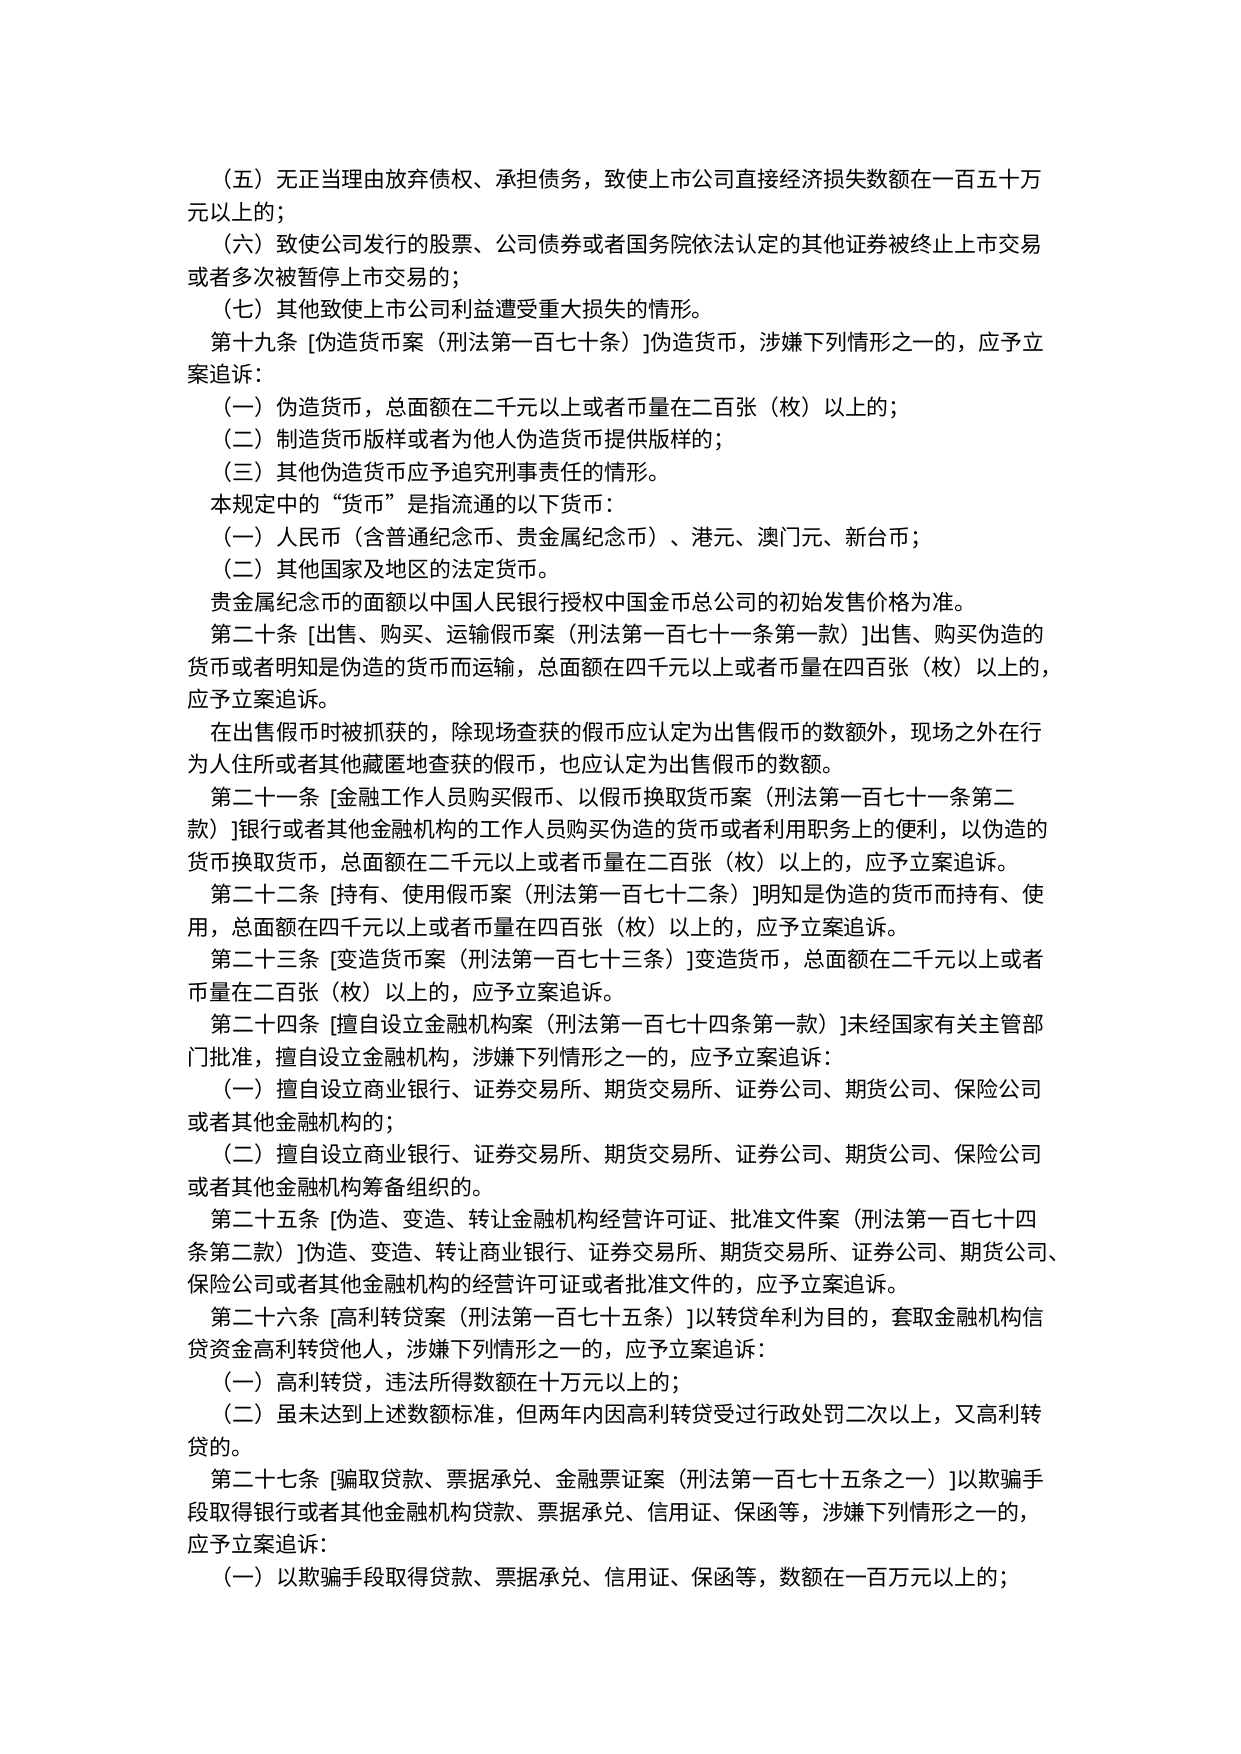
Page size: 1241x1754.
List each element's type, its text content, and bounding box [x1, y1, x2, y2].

text 贵金属纪念币的面额以中国人民银行授权中国金币总公司的初始发售价格为准。 [187, 584, 1053, 617]
text （七）其他致使上市公司利益遭受重大损失的情形。 [187, 292, 1053, 324]
text 第二十一条 [金融工作人员购买假币、以假币换取货币案（刑法第一百七十一条第二款）]银行或者其他金融机构的工作人员购买伪造的货币或者利用职务上的便利，以伪造的货币换取货币，总面额在二千元以上或者币量在二百张（枚）以上的，应予立案追诉。 [187, 779, 1053, 877]
text （二）擅自设立商业银行、证券交易所、期货交易所、证券公司、期货公司、保险公司或者其他金融机构筹备组织的。 [187, 1137, 1053, 1202]
text （一）人民币（含普通纪念币、贵金属纪念币）、港元、澳门元、新台币； [187, 519, 1053, 552]
text 第二十二条 [持有、使用假币案（刑法第一百七十二条）]明知是伪造的货币而持有、使用，总面额在四千元以上或者币量在四百张（枚）以上的，应予立案追诉。 [187, 877, 1053, 942]
text （五）无正当理由放弃债权、承担债务，致使上市公司直接经济损失数额在一百五十万元以上的； [187, 162, 1053, 227]
text （三）其他伪造货币应予追究刑事责任的情形。 [187, 454, 1053, 487]
text 在出售假币时被抓获的，除现场查获的假币应认定为出售假币的数额外，现场之外在行为人住所或者其他藏匿地查获的假币，也应认定为出售假币的数额。 [187, 714, 1053, 779]
text 第二十四条 [擅自设立金融机构案（刑法第一百七十四条第一款）]未经国家有关主管部门批准，擅自设立金融机构，涉嫌下列情形之一的，应予立案追诉： [187, 1007, 1053, 1072]
text （一）高利转贷，违法所得数额在十万元以上的； [187, 1364, 1053, 1397]
text 本规定中的“货币”是指流通的以下货币： [187, 487, 1053, 519]
text 第二十六条 [高利转贷案（刑法第一百七十五条）]以转贷牟利为目的，套取金融机构信贷资金高利转贷他人，涉嫌下列情形之一的，应予立案追诉： [187, 1299, 1053, 1364]
text （二）其他国家及地区的法定货币。 [187, 552, 1053, 584]
text 第二十三条 [变造货币案（刑法第一百七十三条）]变造货币，总面额在二千元以上或者币量在二百张（枚）以上的，应予立案追诉。 [187, 942, 1053, 1007]
text （二）制造货币版样或者为他人伪造货币提供版样的； [187, 422, 1053, 454]
text 第十九条 [伪造货币案（刑法第一百七十条）]伪造货币，涉嫌下列情形之一的，应予立案追诉： [187, 324, 1053, 389]
text 第二十七条 [骗取贷款、票据承兑、金融票证案（刑法第一百七十五条之一）]以欺骗手段取得银行或者其他金融机构贷款、票据承兑、信用证、保函等，涉嫌下列情形之一的，应予立案追诉： [187, 1462, 1053, 1559]
text （六）致使公司发行的股票、公司债券或者国务院依法认定的其他证券被终止上市交易或者多次被暂停上市交易的； [187, 227, 1053, 292]
text （一）以欺骗手段取得贷款、票据承兑、信用证、保函等，数额在一百万元以上的； [187, 1559, 1053, 1592]
text （二）虽未达到上述数额标准，但两年内因高利转贷受过行政处罚二次以上，又高利转贷的。 [187, 1397, 1053, 1462]
text （一）擅自设立商业银行、证券交易所、期货交易所、证券公司、期货公司、保险公司或者其他金融机构的； [187, 1072, 1053, 1137]
text （一）伪造货币，总面额在二千元以上或者币量在二百张（枚）以上的； [187, 389, 1053, 422]
text 第二十条 [出售、购买、运输假币案（刑法第一百七十一条第一款）]出售、购买伪造的货币或者明知是伪造的货币而运输，总面额在四千元以上或者币量在四百张（枚）以上的，应予立案追诉。 [187, 617, 1053, 714]
text 第二十五条 [伪造、变造、转让金融机构经营许可证、批准文件案（刑法第一百七十四条第二款）]伪造、变造、转让商业银行、证券交易所、期货交易所、证券公司、期货公司、保险公司或者其他金融机构的经营许可证或者批准文件的，应予立案追诉。 [187, 1202, 1053, 1299]
